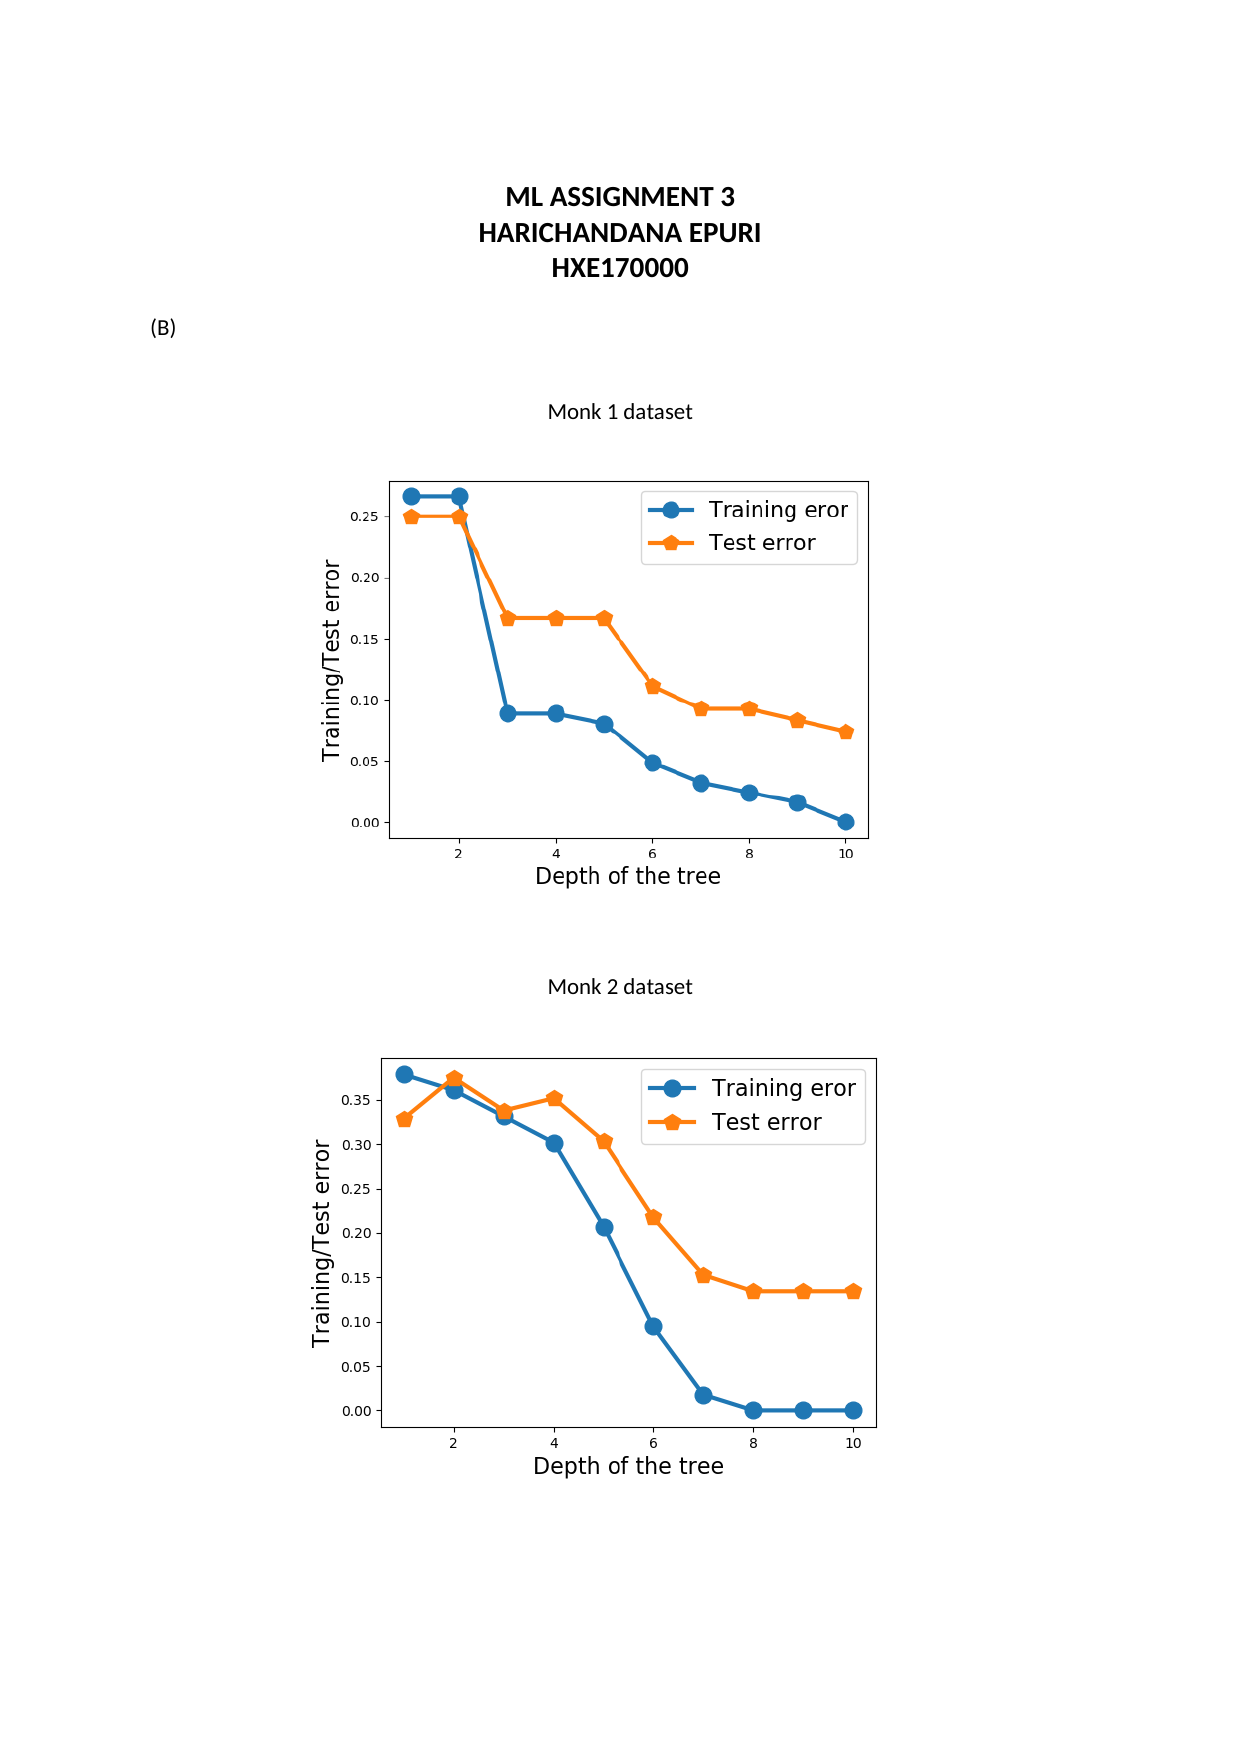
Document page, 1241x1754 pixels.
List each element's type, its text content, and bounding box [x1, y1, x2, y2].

text HXE170000 [150, 249, 1090, 285]
picture [301, 1000, 939, 1479]
text Monk 1 dataset [150, 397, 1090, 425]
text ML ASSIGNMENT 3 [150, 178, 1090, 214]
text HARICHANDANA EPURI [150, 214, 1090, 249]
picture [311, 425, 929, 889]
text (B) [150, 313, 1090, 341]
text Monk 2 dataset [150, 972, 1090, 1000]
